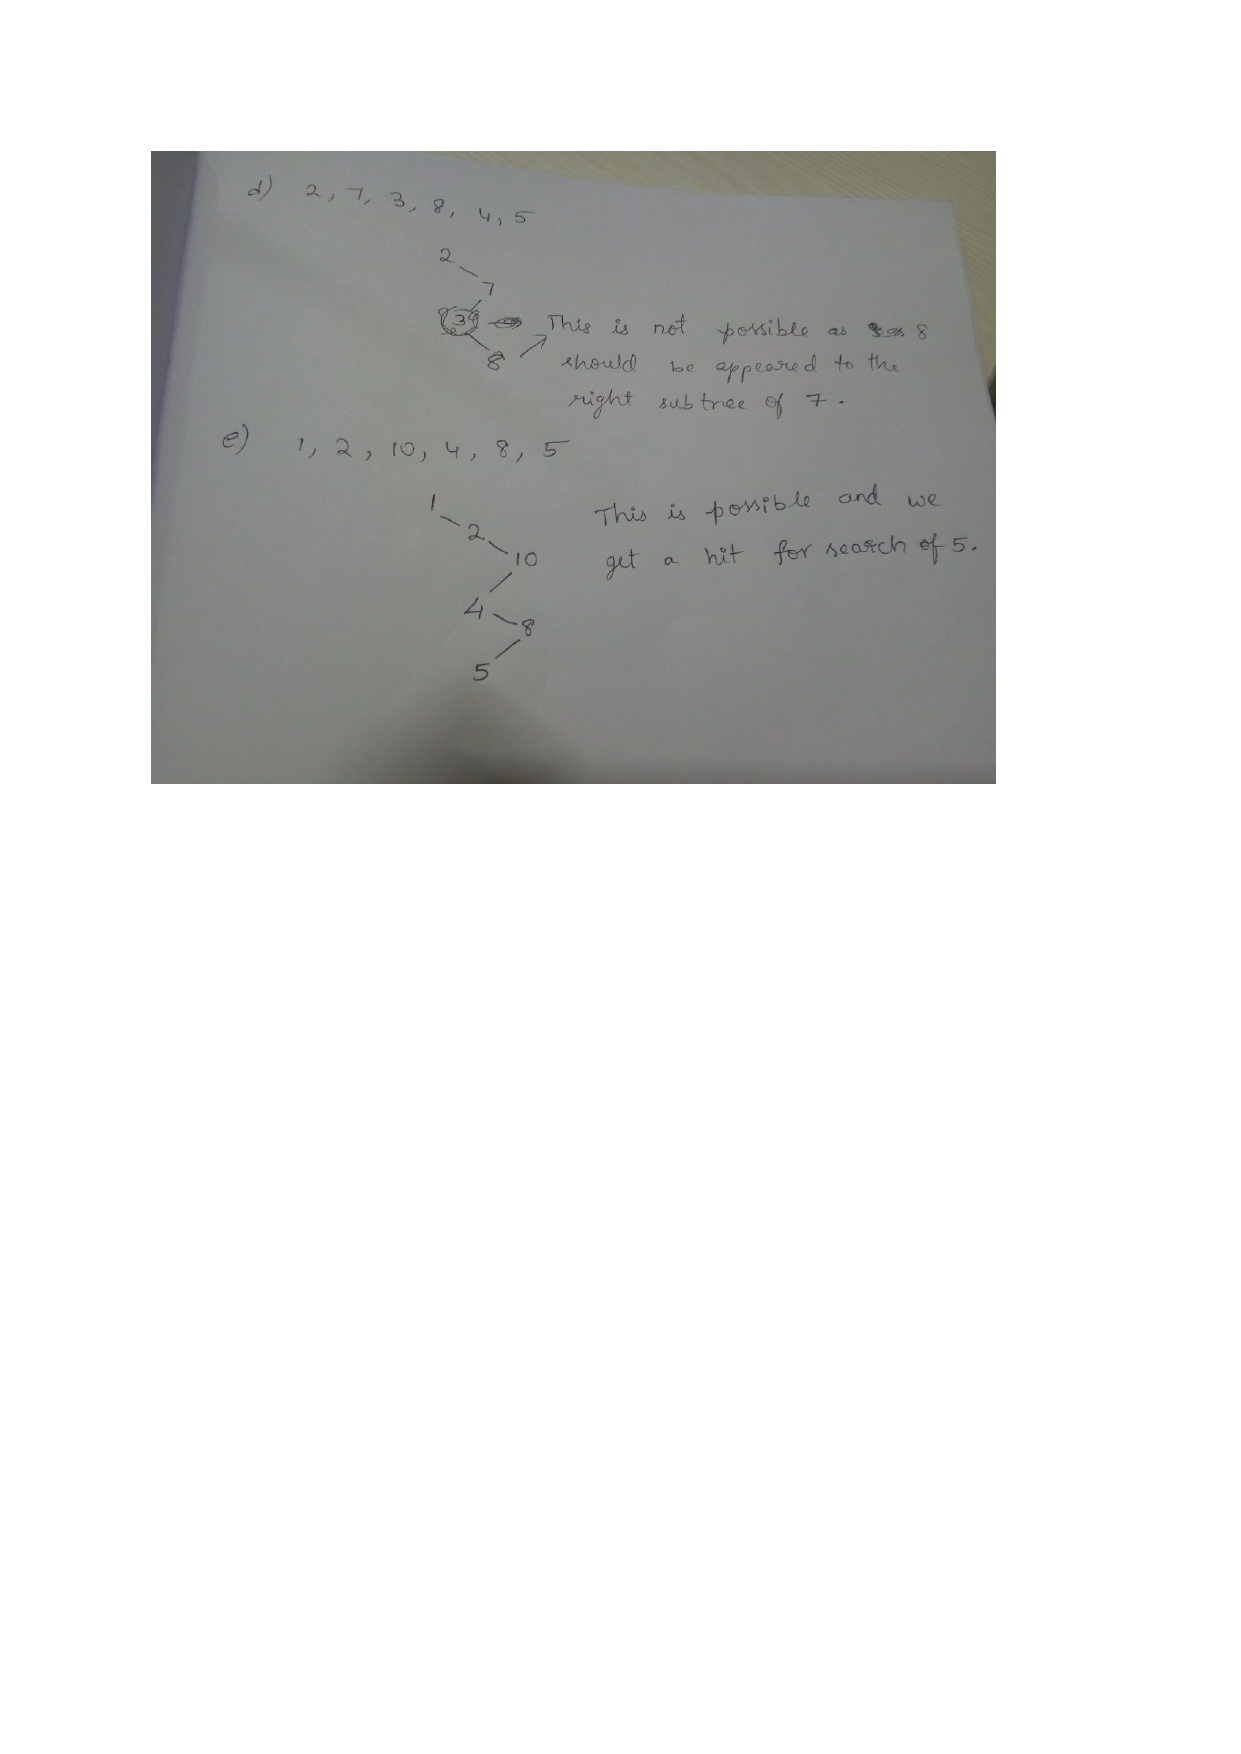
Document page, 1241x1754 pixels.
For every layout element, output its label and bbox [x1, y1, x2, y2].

picture [152, 151, 995, 784]
